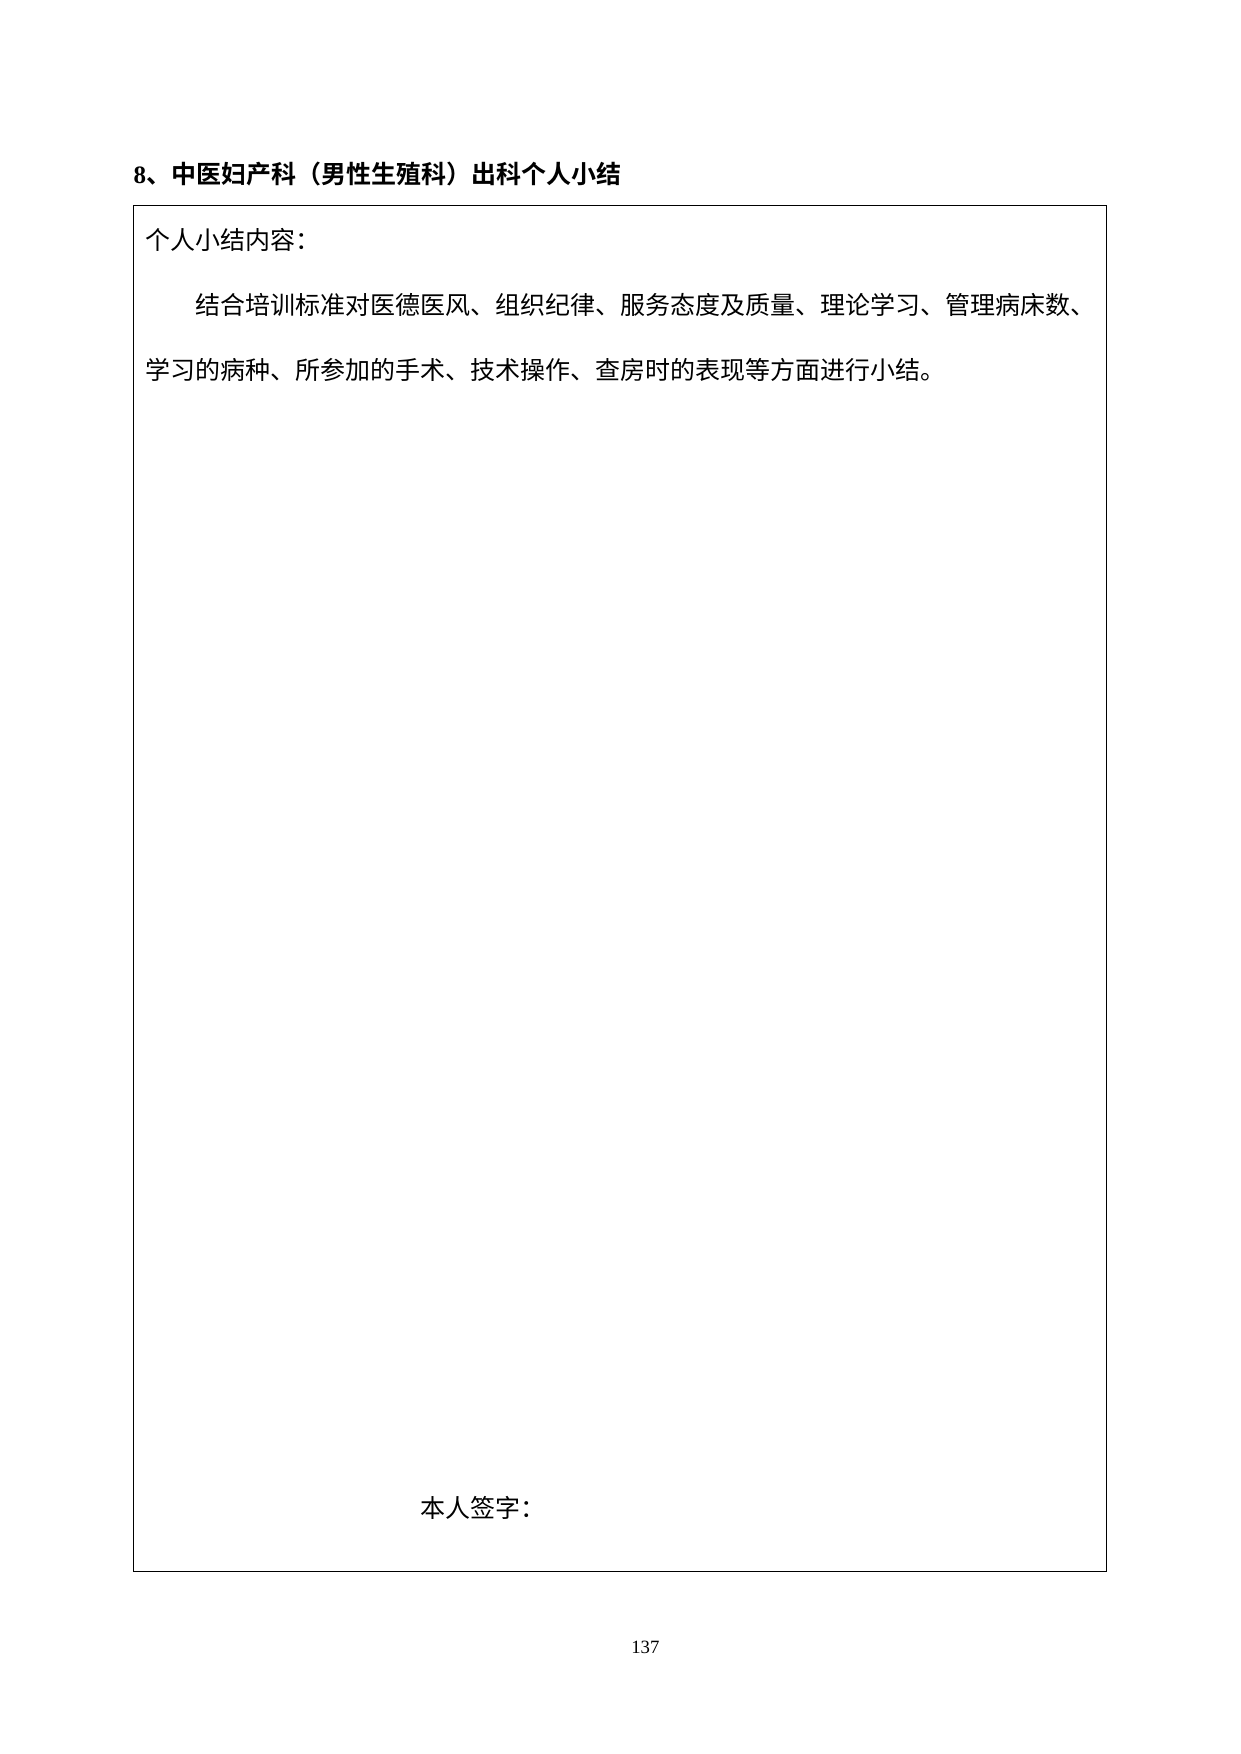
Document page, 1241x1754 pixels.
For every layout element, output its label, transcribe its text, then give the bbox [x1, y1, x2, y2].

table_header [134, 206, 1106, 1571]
text 8、中医妇产科（男性生殖科）出科个人小结 [133, 140, 1157, 205]
